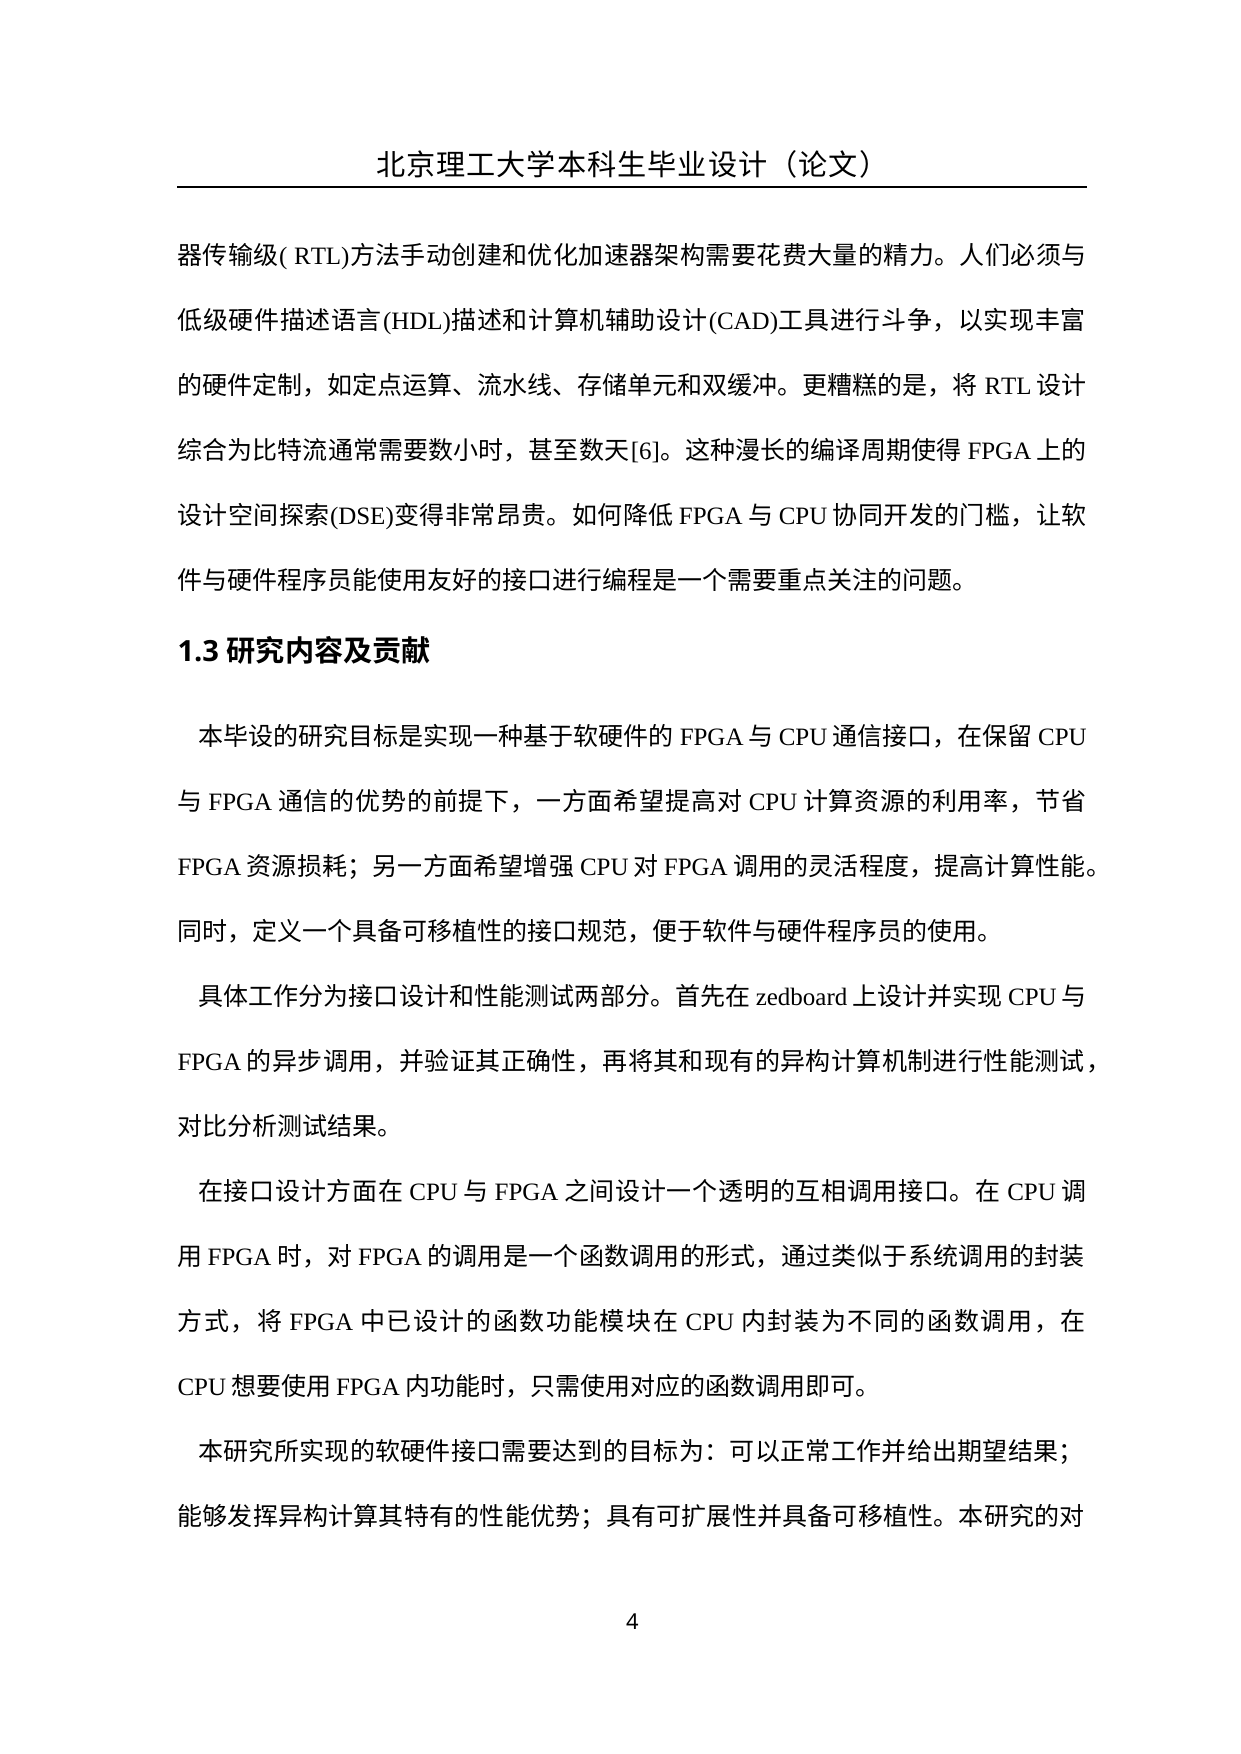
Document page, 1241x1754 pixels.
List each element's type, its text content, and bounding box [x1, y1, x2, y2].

text 具体工作分为接口设计和性能测试两部分。首先在zedboard上设计并实现CPU与FPGA的异步调用，并验证其正确性，再将其和现有的异构计算机制进行性能测试，对比分析测试结果。 [177, 962, 1087, 1157]
text 在接口设计方面在CPU与FPGA之间设计一个透明的互相调用接口。在CPU调用FPGA时，对FPGA的调用是一个函数调用的形式，通过类似于系统调用的封装方式，将FPGA中已设计的函数功能模块在CPU内封装为不同的函数调用，在CPU想要使用FPGA内功能时，只需使用对应的函数调用即可。 [177, 1157, 1087, 1417]
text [177, 1417, 1087, 1547]
text 本毕设的研究目标是实现一种基于软硬件的FPGA与CPU通信接口，在保留CPU与FPGA通信的优势的前提下，一方面希望提高对CPU计算资源的利用率，节省FPGA资源损耗；另一方面希望增强CPU对FPGA调用的灵活程度，提高计算性能。同时，定义一个具备可移植性的接口规范，便于软件与硬件程序员的使用。 [177, 702, 1087, 962]
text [177, 221, 1087, 611]
text 1.3 研究内容及贡献 [177, 616, 1087, 681]
